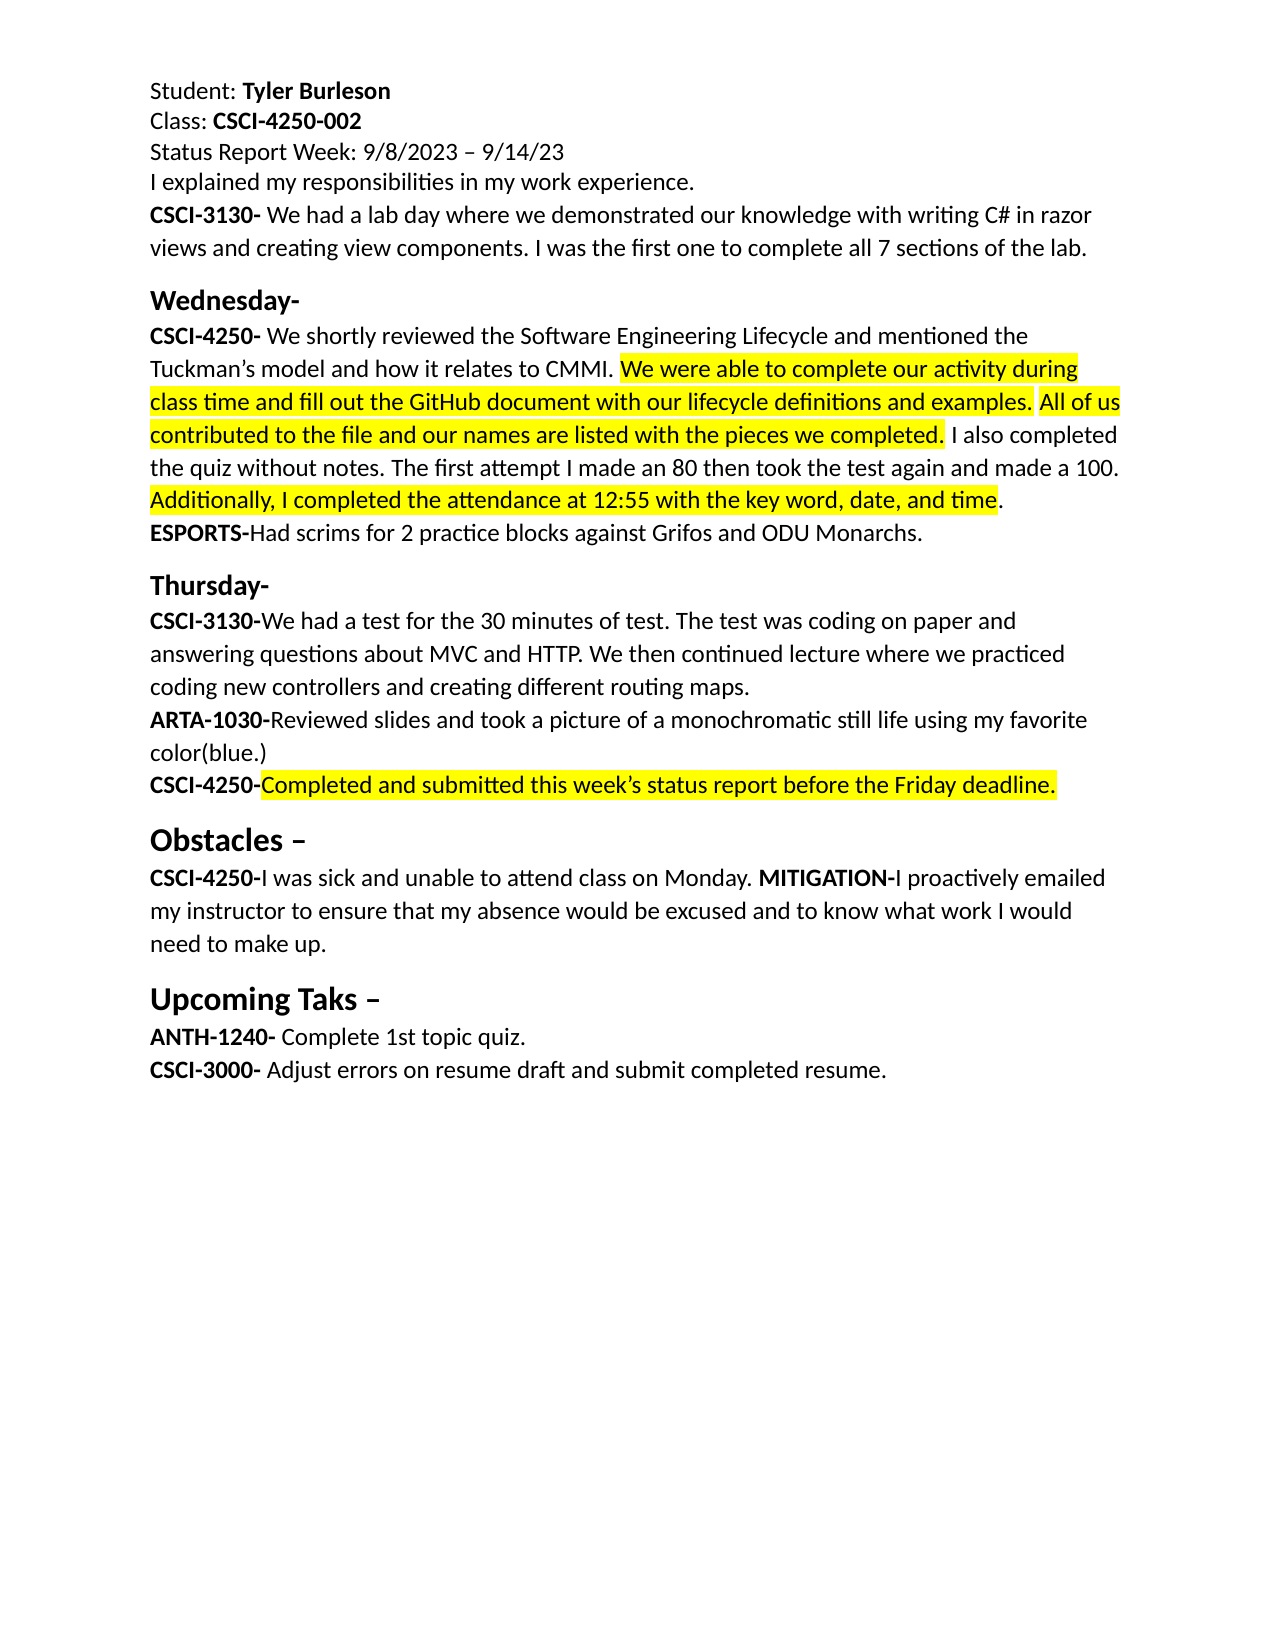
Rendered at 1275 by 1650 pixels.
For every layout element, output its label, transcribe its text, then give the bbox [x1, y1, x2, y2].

text Obstacles – CSCI-4250-I was sick and unable to attend class on Monday. MITIGATION-I proactively emailed my instructor to ensure that my absence would be excused and to know what work I would need to make up. [150, 819, 1125, 959]
text Upcoming Taks – ANTH-1240- Complete 1st topic quiz. CSCI-3000- Adjust errors on resume draft and submit completed resume. [150, 978, 1125, 1084]
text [150, 167, 1125, 263]
text Thursday- CSCI-3130-We had a test for the 30 minutes of test. The test was coding on paper and answering questions about MVC and HTTP. We then continued lecture where we practiced coding new controllers and creating different routing maps. ARTA-1030-Reviewed slides and took a picture of a monochromatic still life using my favorite color(blue.) CSCI-4250-Completed and submitted this week’s status report before the Friday deadline. [150, 567, 1125, 800]
text Wednesday- CSCI-4250- We shortly reviewed the Software Engineering Lifecycle and mentioned the Tuckman’s model and how it relates to CMMI. We were able to complete our activity during class time and fill out the GitHub document with our lifecycle definitions and examples. All of us contributed to the file and our names are listed with the pieces we completed. I also completed the quiz without notes. The first attempt I made an 80 then took the test again and made a 100. Additionally, I completed the attendance at 12:55 with the key word, date, and time. ESPORTS-Had scrims for 2 practice blocks against Grifos and ODU Monarchs. [150, 282, 1125, 548]
